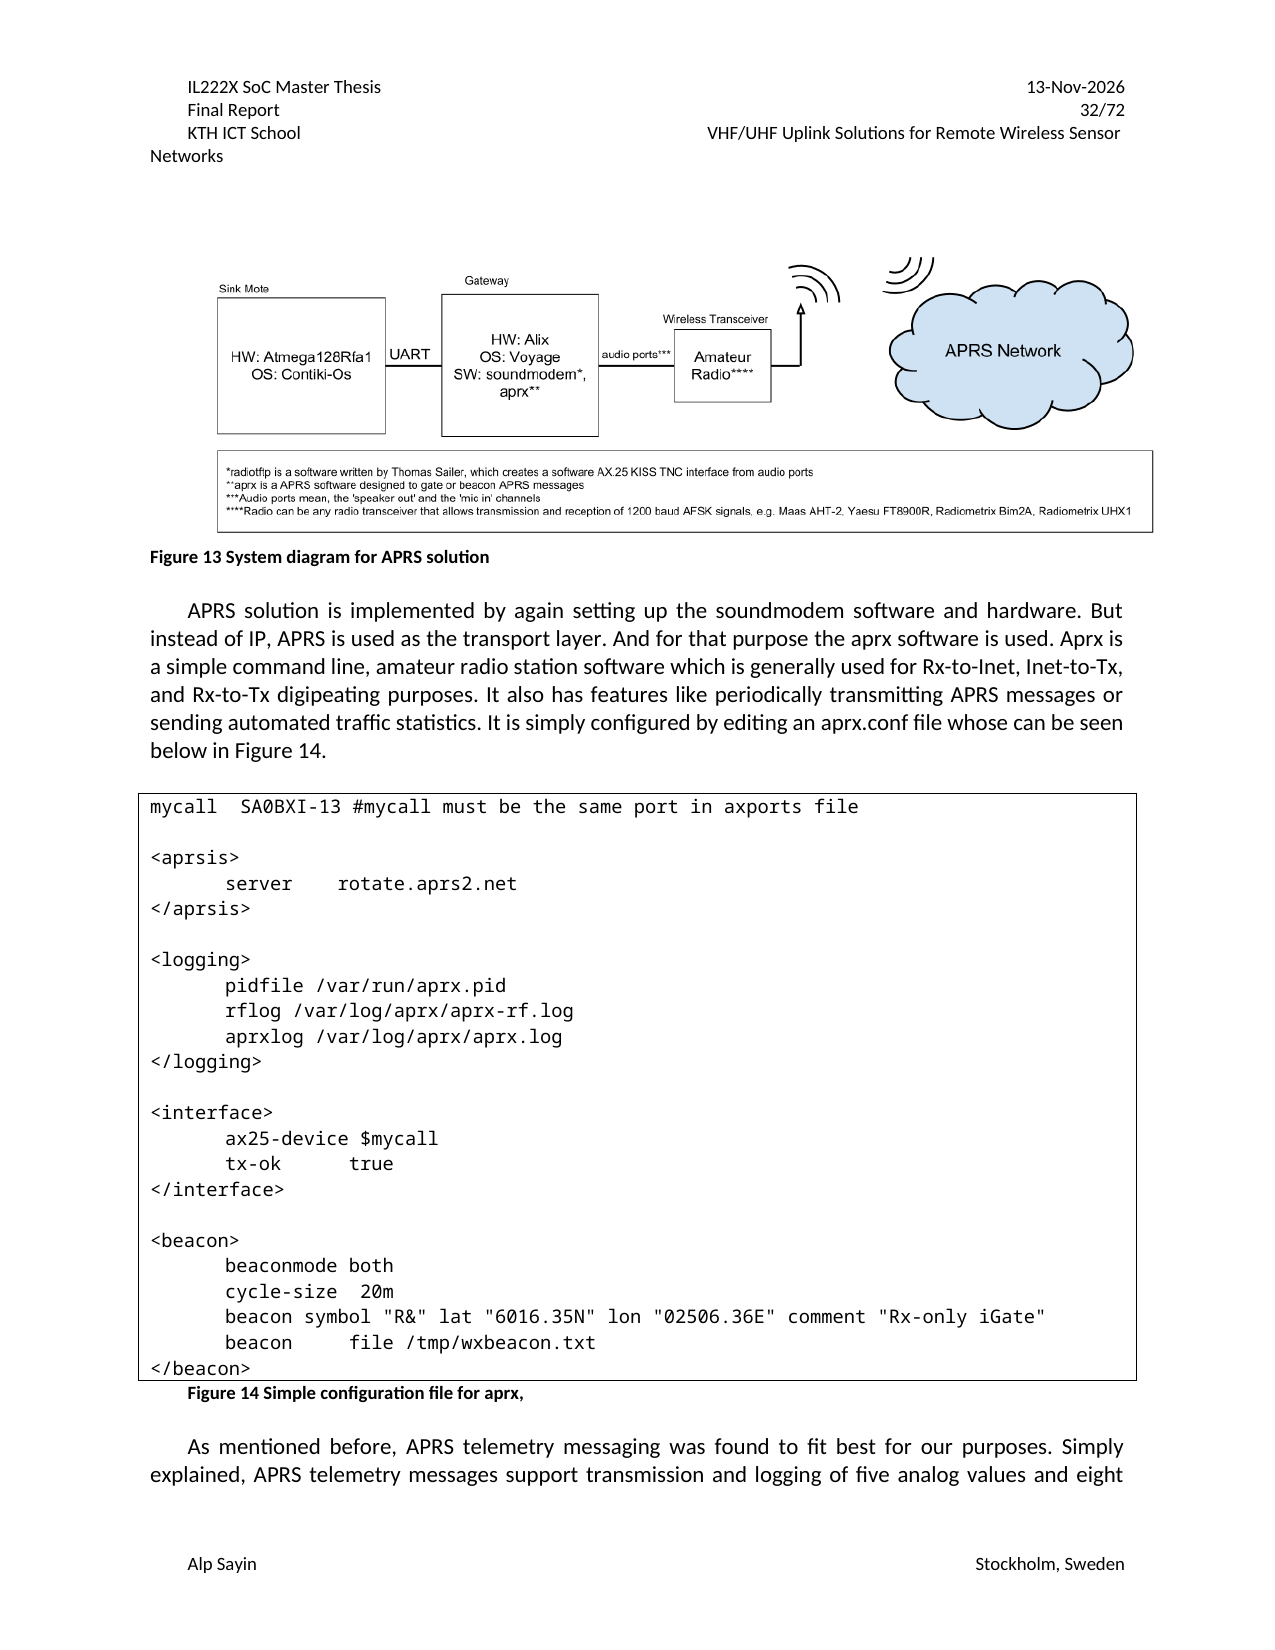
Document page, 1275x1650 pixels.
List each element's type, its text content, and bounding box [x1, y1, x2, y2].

text APRS solution is implemented by again setting up the soundmodem software and hardware. But instead of IP, APRS is used as the transport layer. And for that purpose the aprx software is used. Aprx is a simple command line, amateur radio station software which is generally used for Rx-to-Inet, Inet-to-Tx, and Rx-to-Tx digipeating purposes. It also has features like periodically transmitting APRS messages or sending automated traffic statistics. It is simply configured by editing an aprx.conf file whose can be seen below in Figure 14. [150, 596, 1125, 764]
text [150, 1432, 1125, 1488]
text Figure 14 Simple configuration file for aprx, [150, 1381, 1125, 1404]
picture [187, 212, 1163, 546]
table_header mycall SA0BXI-13 #mycall must be the same port in axports file <aprsis> server rotate.aprs2.net </aprsis> <logging> pidfile /var/run/aprx.pid rflog /var/log/aprx/aprx-rf.log aprxlog /var/log/aprx/aprx.log </logging> <interface> ax25-device $mycall tx-ok true </interface> <beacon> beaconmode both cycle-size 20m beacon symbol "R&" lat "6016.35N" lon "02506.36E" comment "Rx-only iGate" beacon file /tmp/wxbeacon.txt </beacon> [139, 794, 1136, 1380]
